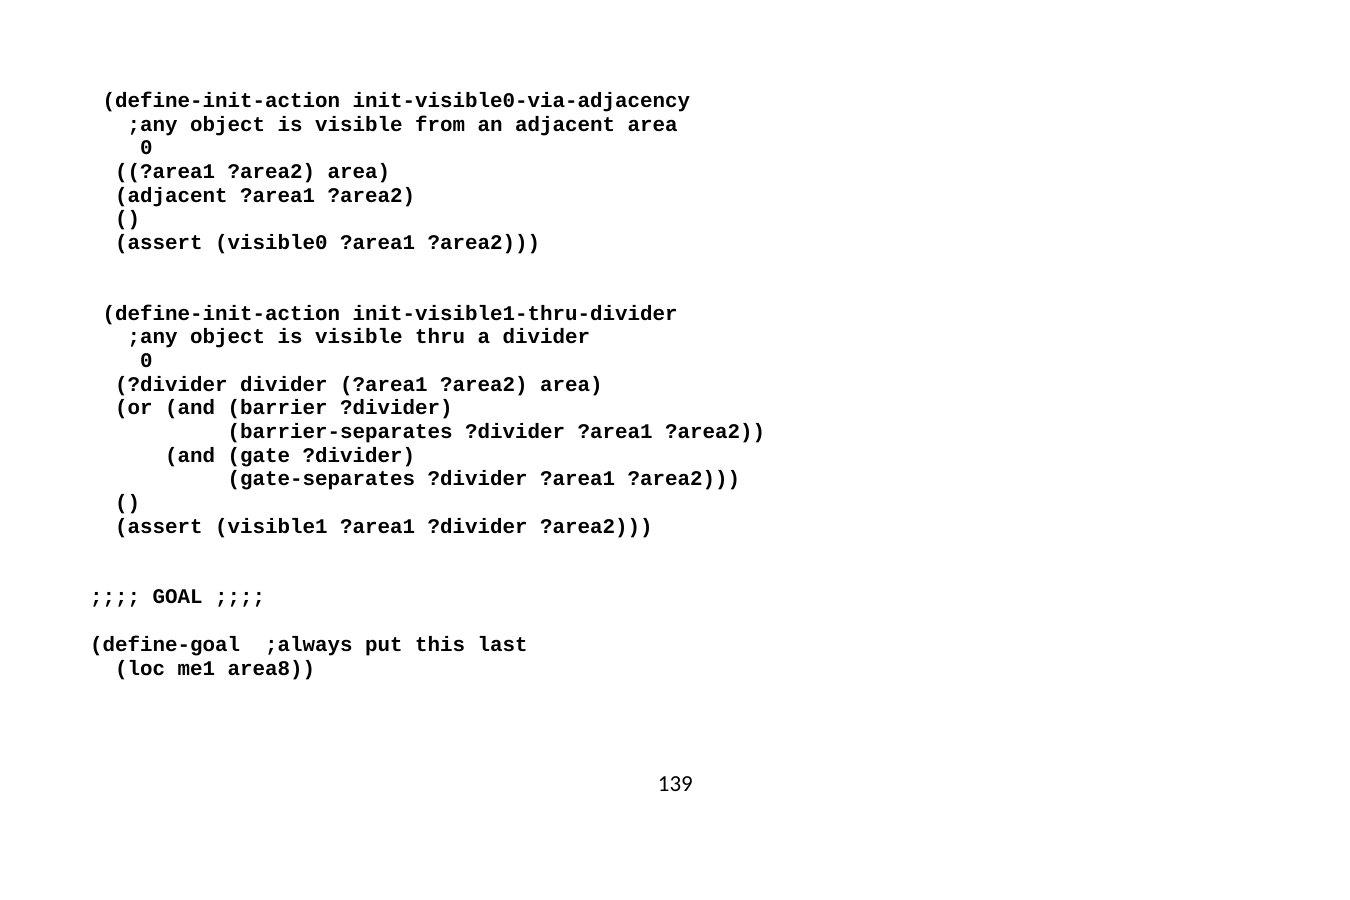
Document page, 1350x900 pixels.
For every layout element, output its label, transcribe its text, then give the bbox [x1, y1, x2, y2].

text (define-init-action init-visible1-thru-divider [90, 303, 1260, 326]
text (define-init-action init-visible0-via-adjacency [90, 90, 1260, 114]
text (barrier-separates ?divider ?area1 ?area2)) [90, 421, 1260, 445]
text 0 [90, 137, 1260, 161]
text (or (and (barrier ?divider) [90, 397, 1260, 421]
text ;any object is visible from an adjacent area [90, 114, 1260, 137]
text (assert (visible1 ?area1 ?divider ?area2))) [90, 516, 1260, 539]
text () [90, 492, 1260, 516]
text (and (gate ?divider) [90, 445, 1260, 468]
text ((?area1 ?area2) area) [90, 161, 1260, 184]
text ;;;; GOAL ;;;; [90, 587, 1260, 610]
text () [90, 208, 1260, 232]
text ;any object is visible thru a divider [90, 326, 1260, 350]
text (assert (visible0 ?area1 ?area2))) [90, 232, 1260, 256]
text (gate-separates ?divider ?area1 ?area2))) [90, 468, 1260, 492]
text (loc me1 area8)) [90, 657, 1260, 681]
text (adjacent ?area1 ?area2) [90, 184, 1260, 208]
text (define-goal ;always put this last [90, 634, 1260, 657]
text (?divider divider (?area1 ?area2) area) [90, 374, 1260, 397]
text 0 [90, 350, 1260, 374]
